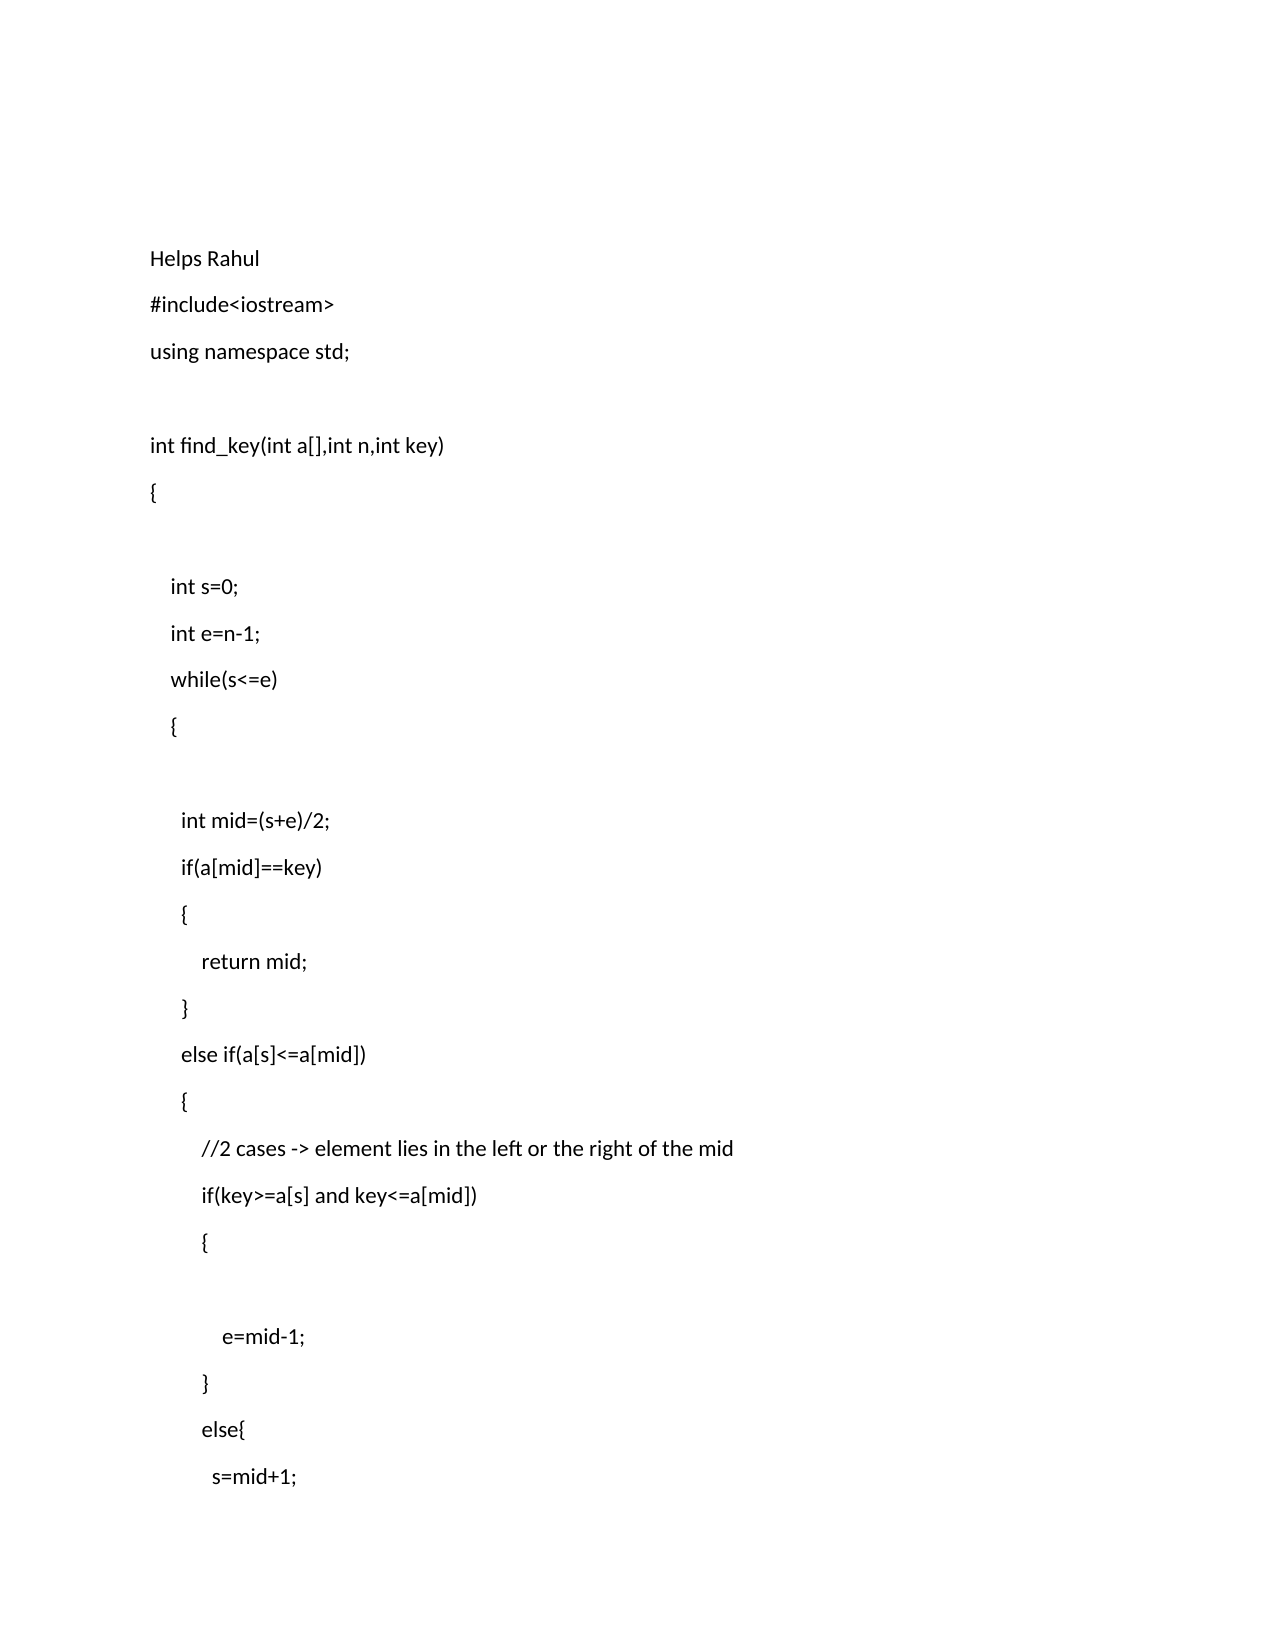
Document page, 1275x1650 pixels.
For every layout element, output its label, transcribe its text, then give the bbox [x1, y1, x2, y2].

text { [150, 1228, 1125, 1256]
text int e=n-1; [150, 619, 1125, 647]
text { [150, 712, 1125, 741]
text int s=0; [150, 572, 1125, 600]
text using namespace std; [150, 337, 1125, 366]
text Helps Rahul [150, 244, 1125, 272]
text { [150, 1087, 1125, 1116]
text int mid=(s+e)/2; [150, 806, 1125, 834]
text s=mid+1; [150, 1462, 1125, 1491]
text { [150, 900, 1125, 928]
text return mid; [150, 947, 1125, 975]
text #include<iostream> [150, 291, 1125, 319]
text int find_key(int a[],int n,int key) [150, 431, 1125, 459]
text } [150, 1369, 1125, 1397]
text if(key>=a[s] and key<=a[mid]) [150, 1181, 1125, 1209]
text } [150, 994, 1125, 1022]
text e=mid-1; [150, 1322, 1125, 1350]
text else{ [150, 1416, 1125, 1444]
text { [150, 478, 1125, 506]
text //2 cases -> element lies in the left or the right of the mid [150, 1134, 1125, 1162]
text if(a[mid]==key) [150, 853, 1125, 881]
text else if(a[s]<=a[mid]) [150, 1041, 1125, 1069]
text while(s<=e) [150, 666, 1125, 694]
